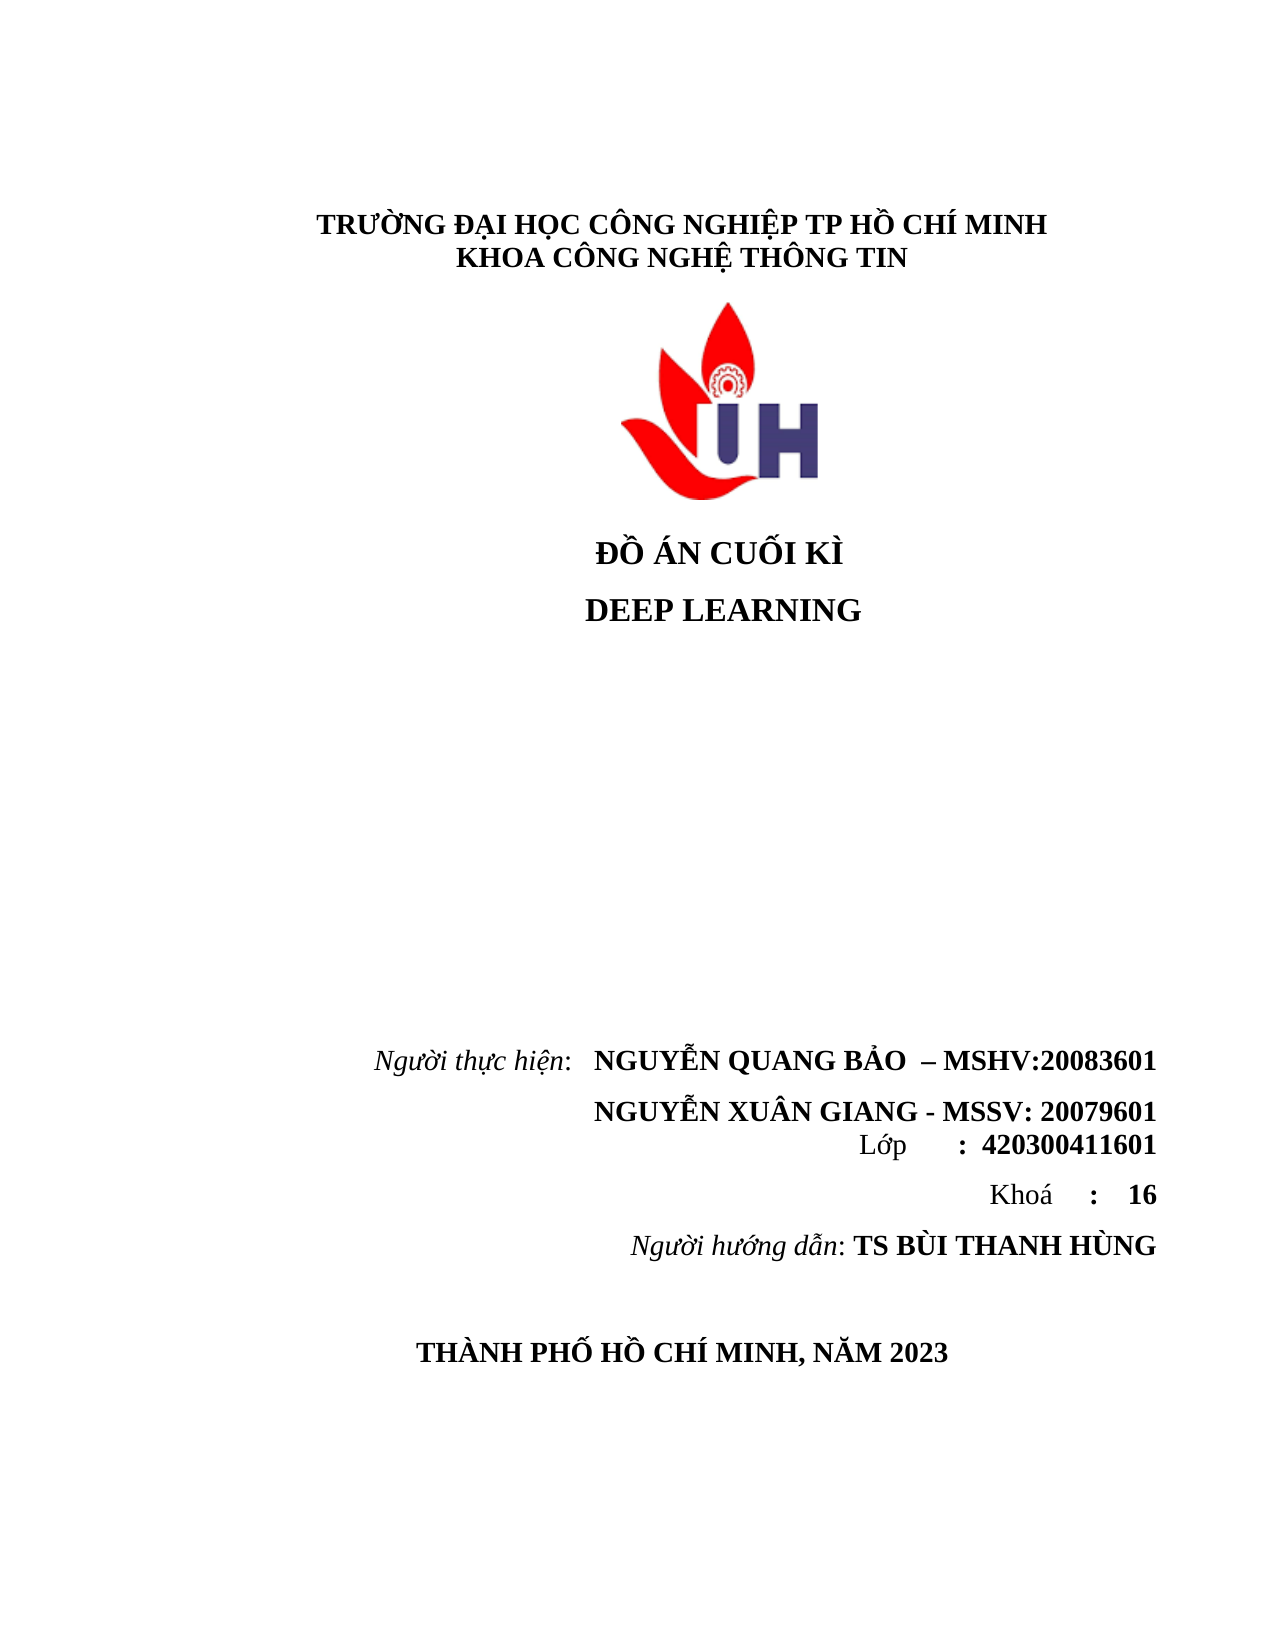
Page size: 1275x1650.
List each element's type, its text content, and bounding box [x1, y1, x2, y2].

text TRƯỜNG ĐẠI HỌC CÔNG NGHIỆP TP HỒ CHÍ MINH [207, 207, 1157, 240]
text Người thực hiện: NGUYỄN QUANG BẢO – MSHV:20083601 [207, 1043, 1157, 1077]
text NGUYỄN XUÂN GIANG - MSSV: 20079601 [207, 1094, 1157, 1127]
text Người hướng dẫn: TS BÙI THANH HÙNG [207, 1228, 1157, 1261]
text DEEP LEARNING [207, 591, 1157, 629]
text THÀNH PHỐ HỒ CHÍ MINH, NĂM 2023 [207, 1336, 1157, 1369]
text Khoá : 16 [207, 1177, 1157, 1211]
text KHOA CÔNG NGHỆ THÔNG TIN [207, 240, 1157, 274]
text ĐỒ ÁN CUỐI KÌ [207, 533, 1157, 571]
text Lớp : 420300411601 [207, 1127, 1157, 1161]
picture [621, 302, 818, 500]
